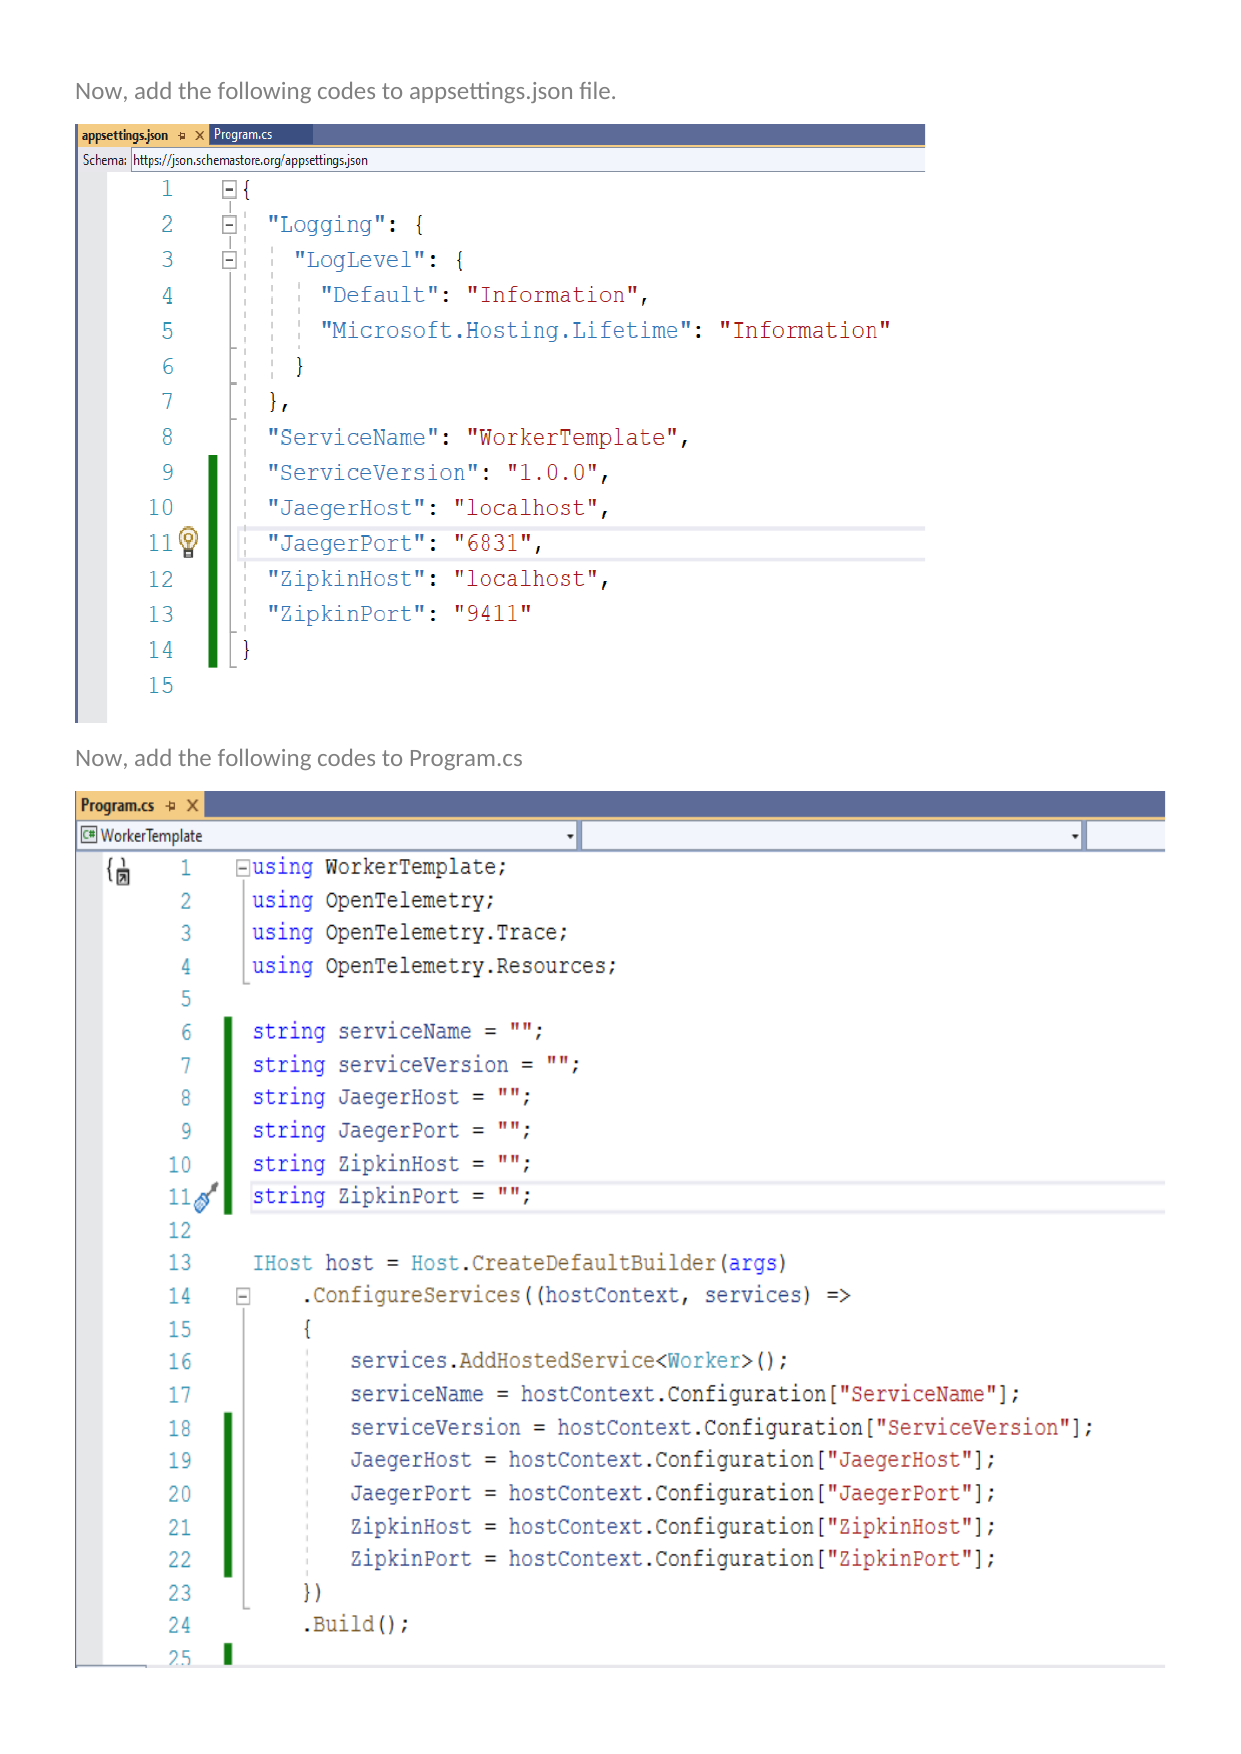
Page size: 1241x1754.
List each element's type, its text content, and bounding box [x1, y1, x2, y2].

text Now, add the following codes to appsettings.json file. [75, 75, 1165, 106]
text Now, add the following codes to Program.cs [75, 742, 1165, 772]
picture [75, 791, 1166, 1668]
picture [75, 124, 926, 723]
